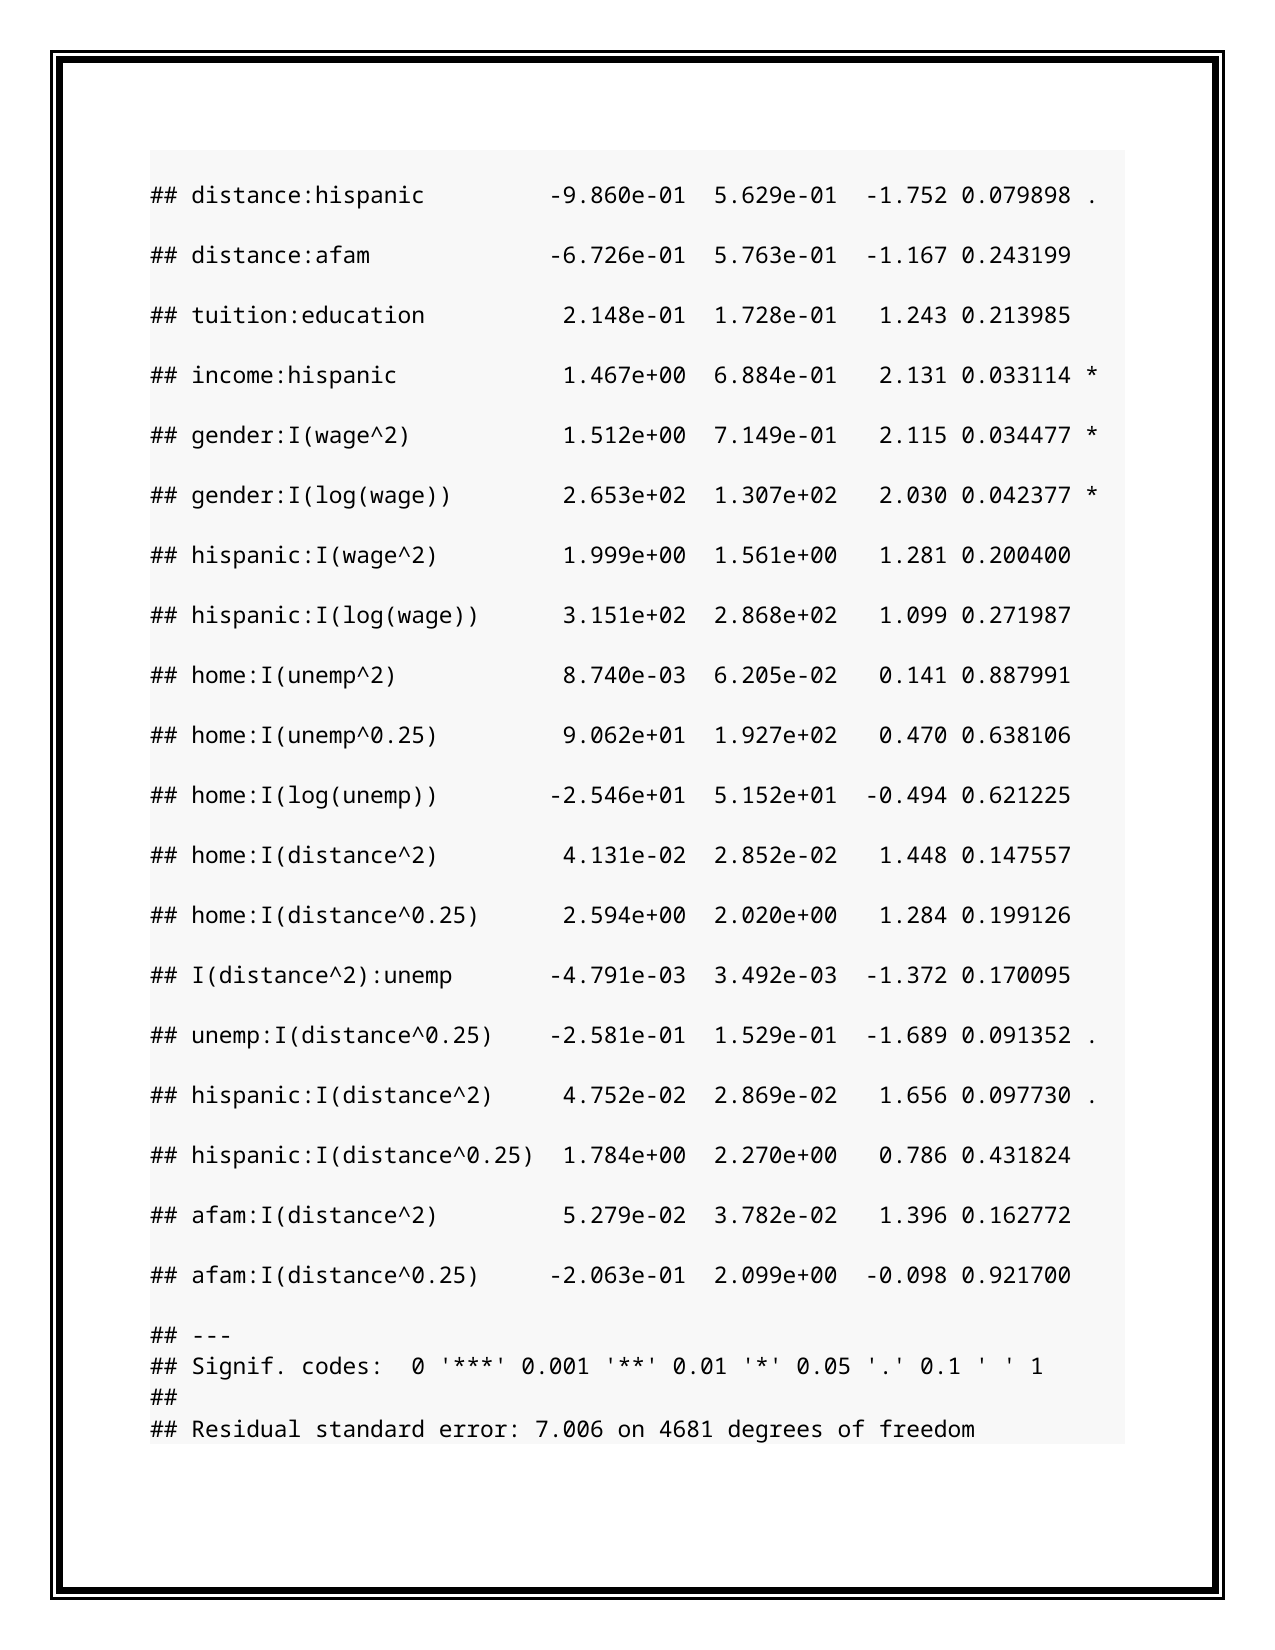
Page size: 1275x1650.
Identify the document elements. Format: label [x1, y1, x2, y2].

text [150, 150, 1125, 1444]
